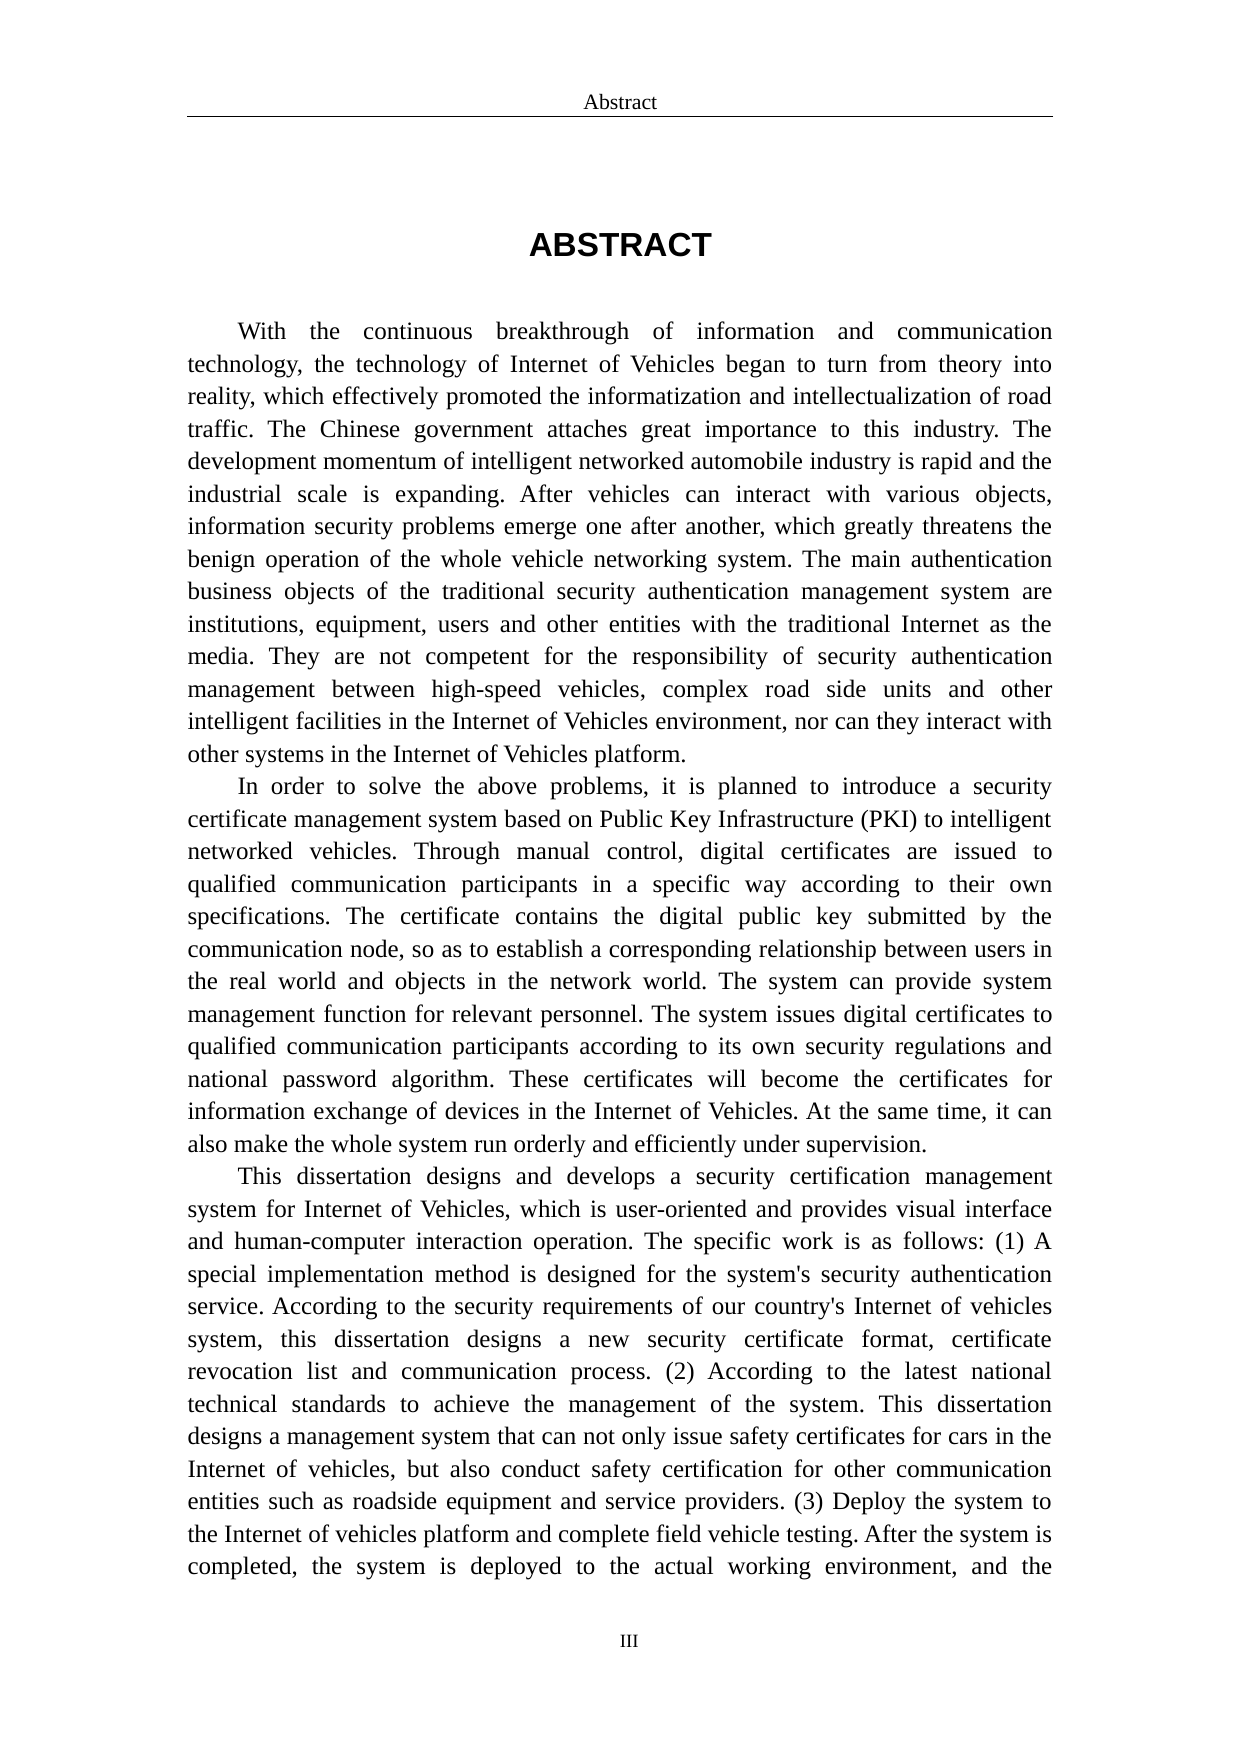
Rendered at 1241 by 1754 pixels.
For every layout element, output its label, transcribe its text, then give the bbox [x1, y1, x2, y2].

text With the continuous breakthrough of information and communication technology, the technology of Internet of Vehicles began to turn from theory into reality, which effectively promoted the informatization and intellectualization of road traffic. The Chinese government attaches great importance to this industry. The development momentum of intelligent networked automobile industry is rapid and the industrial scale is expanding. After vehicles can interact with various objects, information security problems emerge one after another, which greatly threatens the benign operation of the whole vehicle networking system. The main authentication business objects of the traditional security authentication management system are institutions, equipment, users and other entities with the traditional Internet as the media. They are not competent for the responsibility of security authentication management between high-speed vehicles, complex road side units and other intelligent facilities in the Internet of Vehicles environment, nor can they interact with other systems in the Internet of Vehicles platform. [187, 314, 1053, 769]
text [187, 1159, 1053, 1582]
text In order to solve the above problems, it is planned to introduce a security certificate management system based on Public Key Infrastructure (PKI) to intelligent networked vehicles. Through manual control, digital certificates are issued to qualified communication participants in a specific way according to their own specifications. The certificate contains the digital public key submitted by the communication node, so as to establish a corresponding relationship between users in the real world and objects in the network world. The system can provide system management function for relevant personnel. The system issues digital certificates to qualified communication participants according to its own security regulations and national password algorithm. These certificates will become the certificates for information exchange of devices in the Internet of Vehicles. At the same time, it can also make the whole system run orderly and efficiently under supervision. [187, 769, 1053, 1159]
text ABSTRACT [187, 212, 1053, 277]
